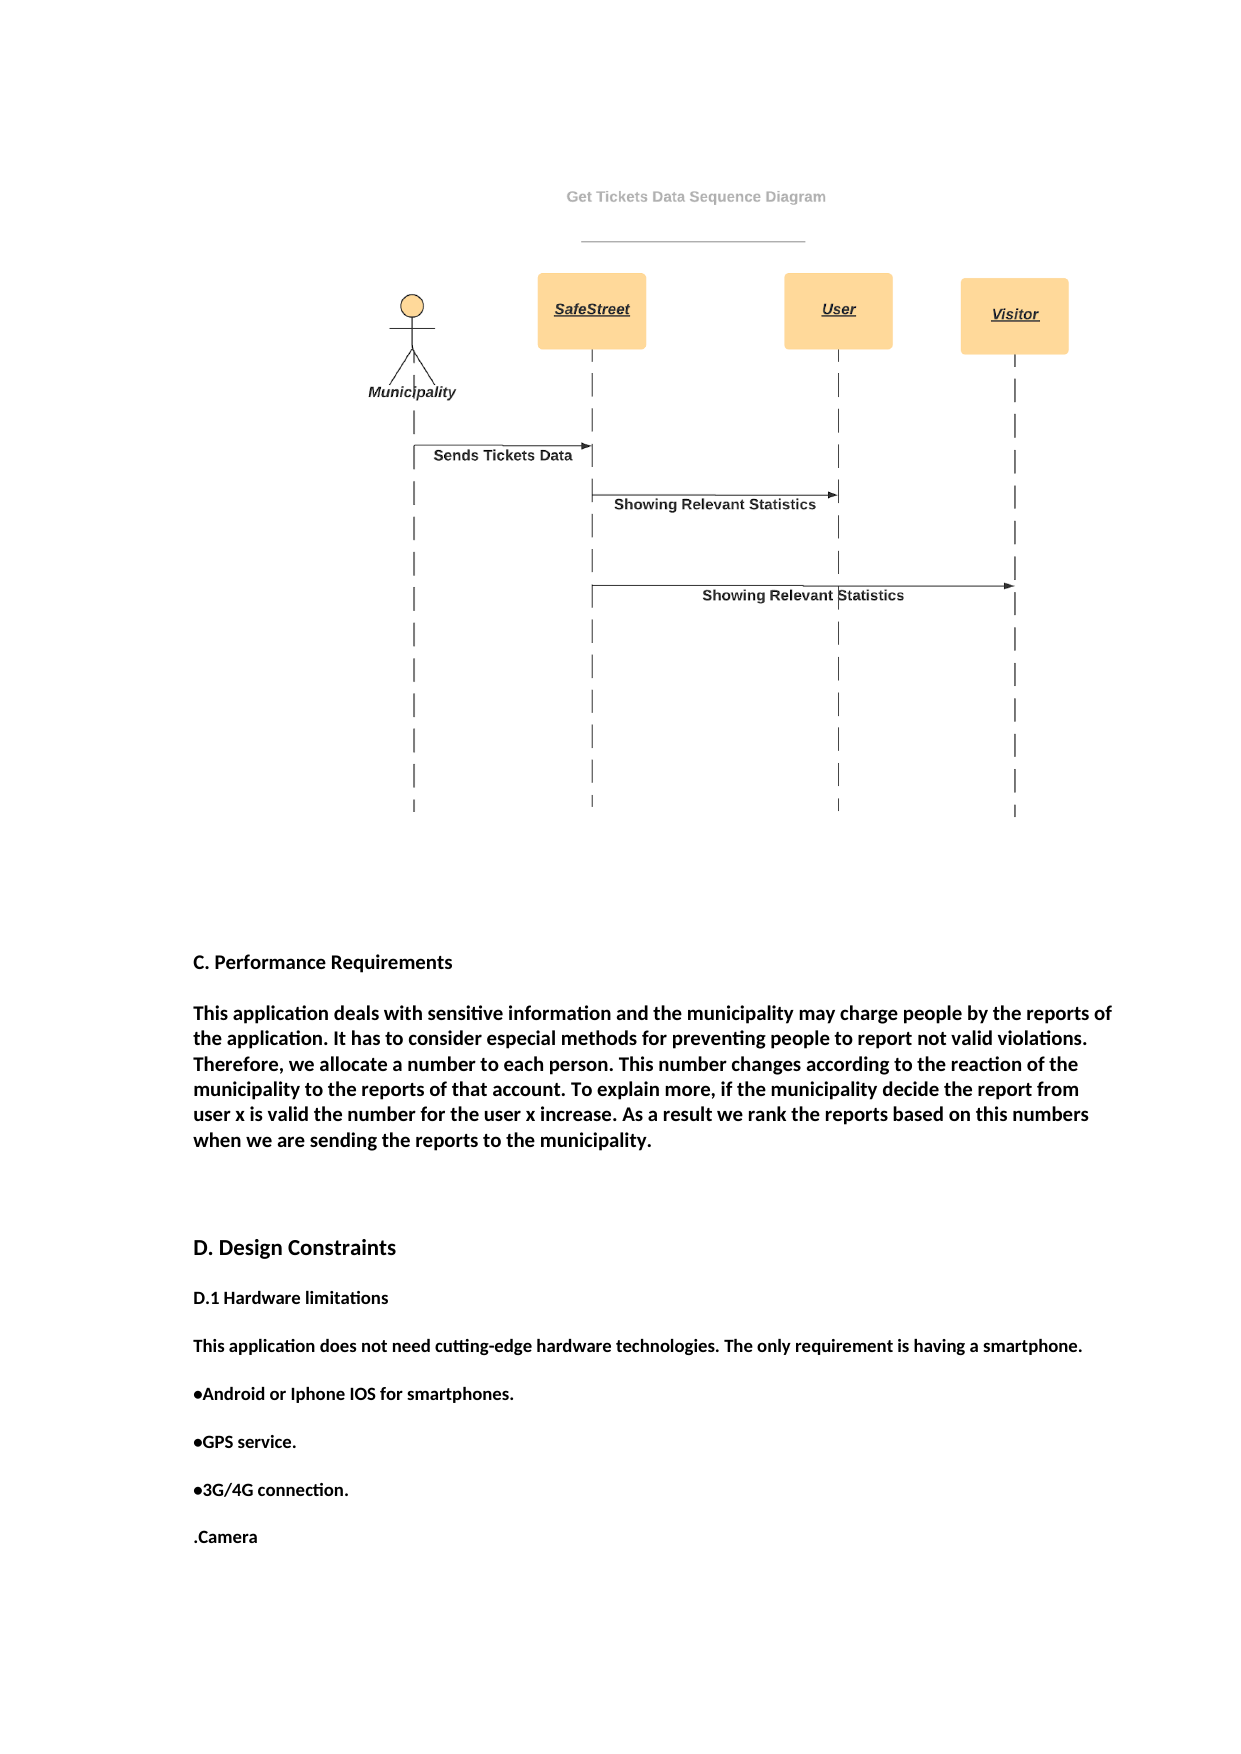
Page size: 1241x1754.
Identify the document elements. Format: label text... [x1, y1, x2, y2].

text This application deals with sensitive information and the municipality may charge people by the reports of the application. It has to consider especial methods for preventing people to report not valid violations. Therefore, we allocate a number to each person. This number changes according to the reaction of the municipality to the reports of that account. To explain more, if the municipality decide the report from user x is valid the number for the user x increase. As a result we rank the reports based on this numbers when we are sending the reports to the municipality. [193, 1000, 1122, 1152]
text D. Design Constraints [193, 1233, 1122, 1261]
picture [193, 147, 1197, 925]
text C. Performance Requirements [193, 949, 1122, 975]
text D.1 Hardware limitations [193, 1286, 1122, 1309]
text This application does not need cutting-edge hardware technologies. The only requirement is having a smartphone. [193, 1334, 1122, 1357]
text •GPS service. [193, 1430, 1122, 1453]
text .Camera [118, 1526, 1122, 1548]
text •3G/4G connection. [193, 1478, 1122, 1501]
text •Android or Iphone IOS for smartphones. [193, 1382, 1122, 1405]
